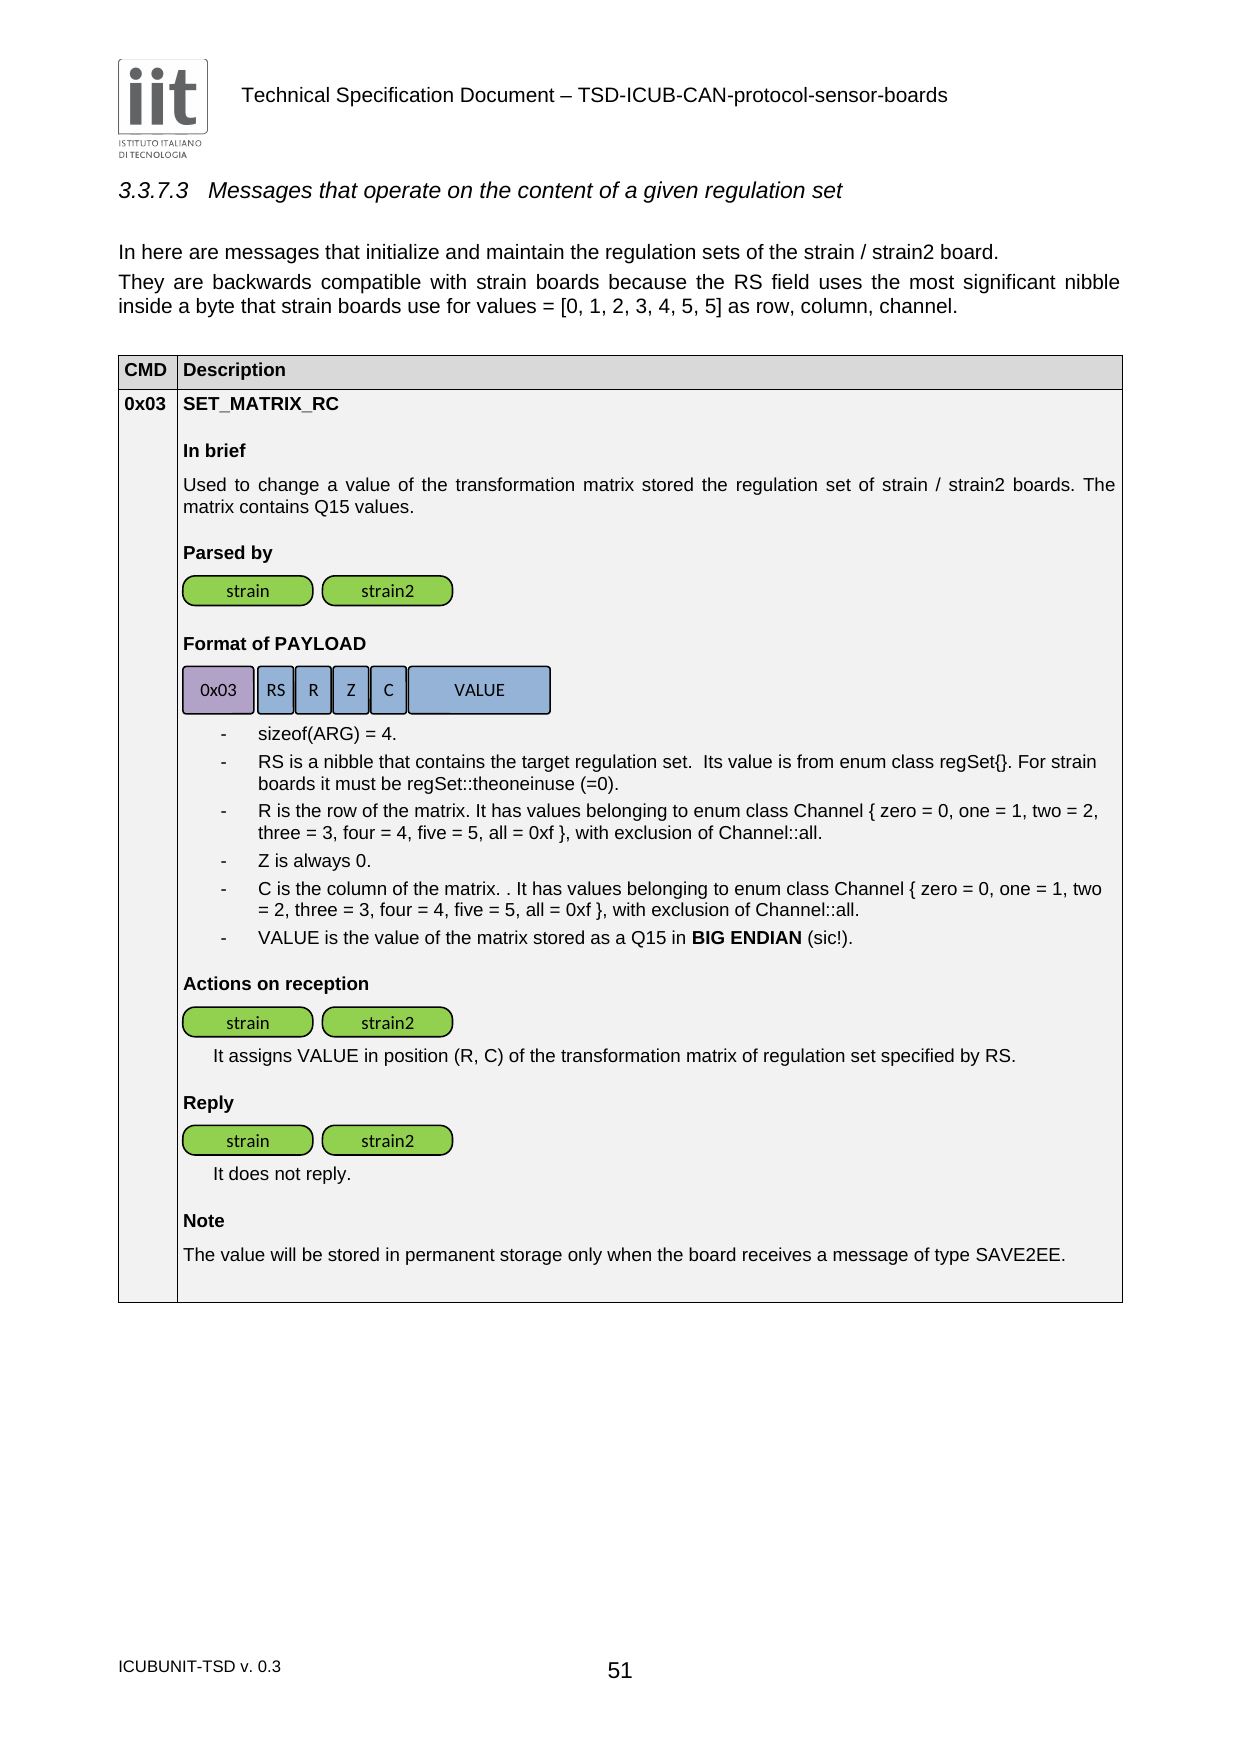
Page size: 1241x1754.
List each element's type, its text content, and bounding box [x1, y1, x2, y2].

table_cell SET_MATRIX_RC In brief Used to change a value of the transformation matrix stored the regulation set of strain / strain2 boards. The matrix contains Q15 values. Parsed by Format of PAYLOAD sizeof(ARG) = 4. RS is a nibble that contains the target regulation set. Its value is from enum class regSet{}. For strain boards it must be regSet::theoneinuse (=0). R is the row of the matrix. It has values belonging to enum class Channel { zero = 0, one = 1, two = 2, three = 3, four = 4, five = 5, all = 0xf }, with exclusion of Channel::all. Z is always 0. C is the column of the matrix. . It has values belonging to enum class Channel { zero = 0, one = 1, two = 2, three = 3, four = 4, five = 5, all = 0xf }, with exclusion of Channel::all. VALUE is the value of the matrix stored as a Q15 in BIG ENDIAN (sic!). Actions on reception It assigns VALUE in position (R, C) of the transformation matrix of regulation set specified by RS. Reply It does not reply. Note The value will be stored in permanent storage only when the board receives a message of type SAVE2EE. [178, 390, 1122, 1302]
table_cell 0x03 [119, 390, 177, 1302]
text They are backwards compatible with strain boards because the RS field uses the most significant nibble inside a byte that strain boards use for values = [0, 1, 2, 3, 4, 5, 5] as row, column, channel. [118, 270, 1122, 318]
table_header Description [178, 356, 1122, 389]
picture [118, 59, 208, 158]
text In here are messages that initialize and maintain the regulation sets of the strain / strain2 board. [118, 240, 1122, 264]
subtitle Messages that operate on the content of a given regulation set [118, 177, 1122, 203]
table_header CMD [119, 356, 177, 389]
